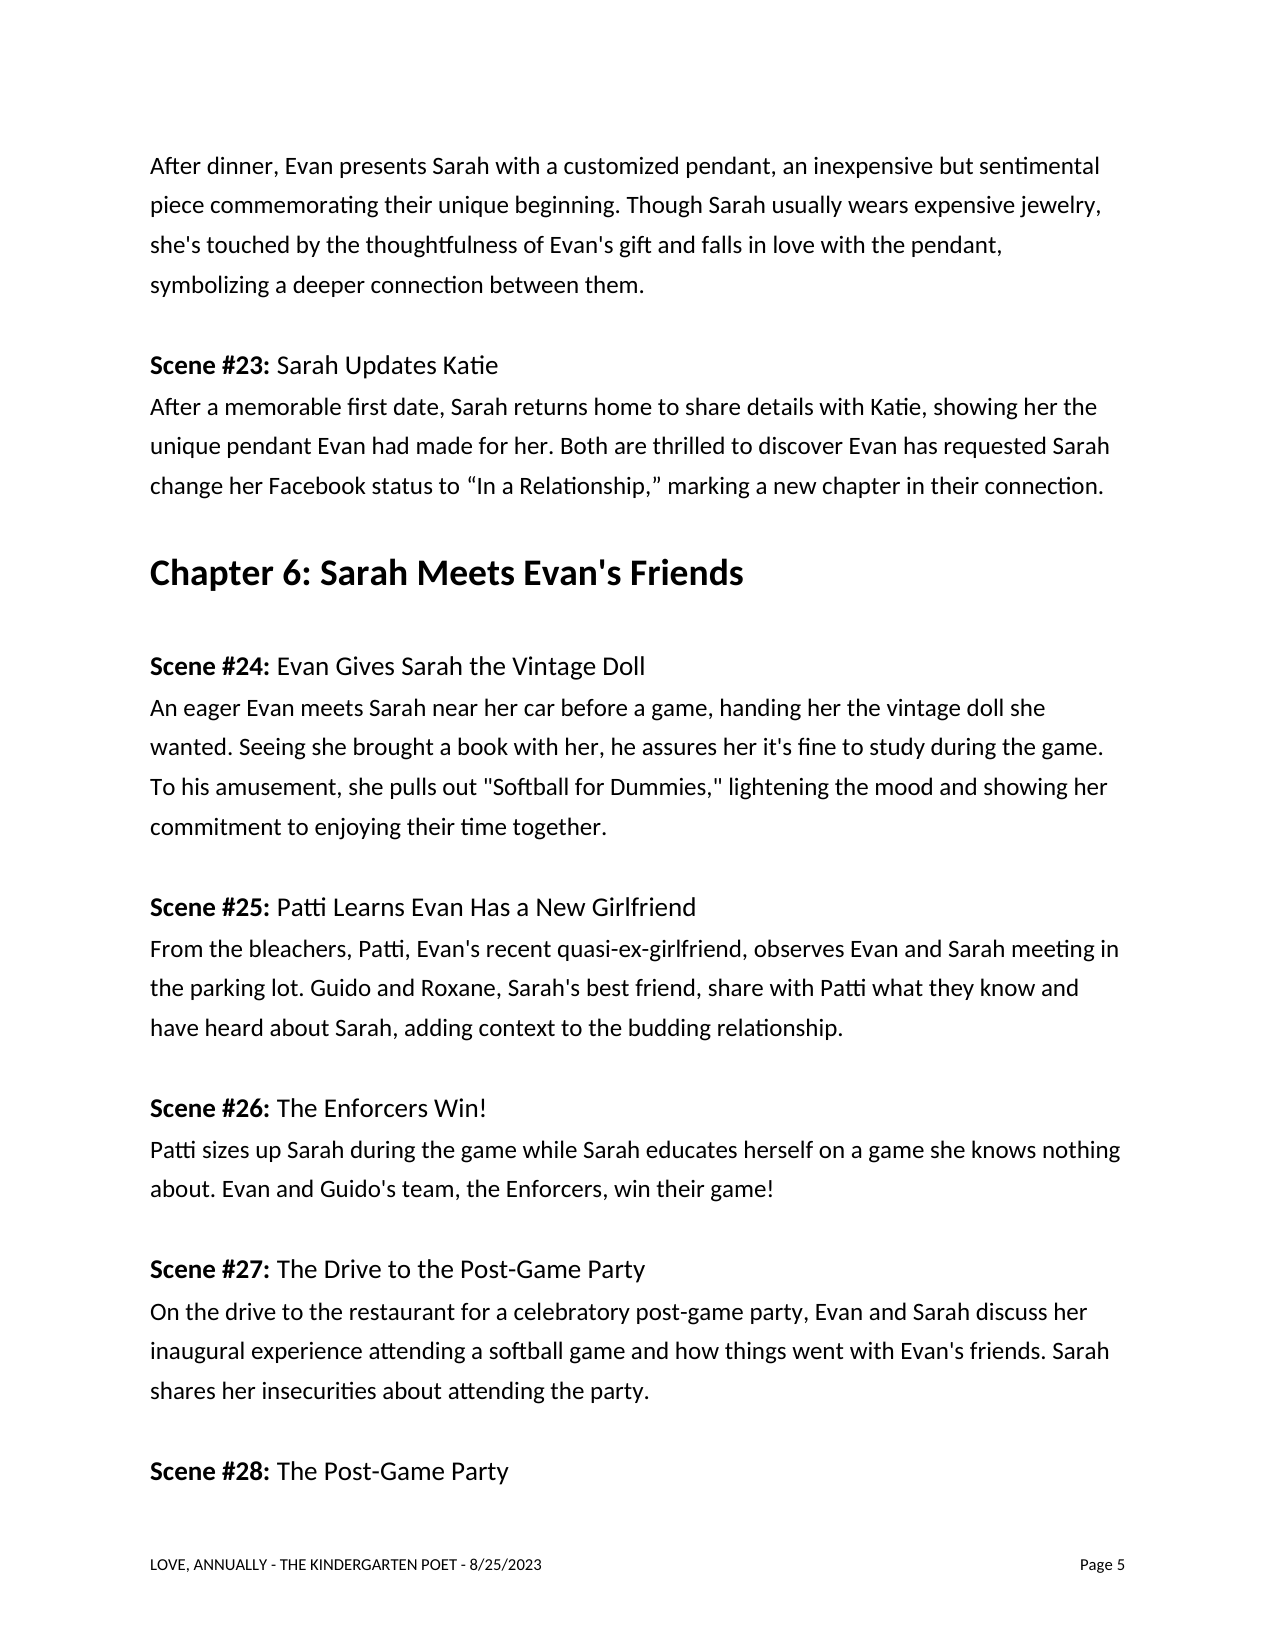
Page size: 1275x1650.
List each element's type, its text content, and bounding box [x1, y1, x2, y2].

text After dinner, Evan presents Sarah with a customized pendant, an inexpensive but sentimental piece commemorating their unique beginning. Though Sarah usually wears expensive jewelry, she's touched by the thoughtfulness of Evan's gift and falls in love with the pendant, symbolizing a deeper connection between them. [150, 150, 1125, 299]
subtitle Chapter 6: Sarah Meets Evan's Friends [150, 549, 1125, 595]
text Scene #24: Evan Gives Sarah the Vintage Doll [150, 649, 1125, 682]
text On the drive to the restaurant for a celebratory post-game party, Evan and Sarah discuss her inaugural experience attending a softball game and how things went with Evan's friends. Sarah shares her insecurities about attending the party. [150, 1296, 1125, 1405]
text Patti sizes up Sarah during the game while Sarah educates herself on a game she knows nothing about. Evan and Guido's team, the Enforcers, win their game! [150, 1134, 1125, 1204]
text An eager Evan meets Sarah near her car before a game, handing her the vintage doll she wanted. Seeing she brought a book with her, he assures her it's fine to study during the game. To his amusement, she pulls out "Softball for Dummies," lightening the mood and showing her commitment to enjoying their time together. [150, 692, 1125, 841]
text Scene #26: The Enforcers Win! [150, 1091, 1125, 1124]
text Scene #25: Patti Learns Evan Has a New Girlfriend [150, 890, 1125, 923]
text Scene #28: The Post-Game Party [150, 1454, 1125, 1487]
text Scene #23: Sarah Updates Katie [150, 348, 1125, 381]
text After a memorable first date, Sarah returns home to share details with Katie, showing her the unique pendant Evan had made for her. Both are thrilled to discover Evan has requested Sarah change her Facebook status to “In a Relationship,” marking a new chapter in their connection. [150, 391, 1125, 501]
text From the bleachers, Patti, Evan's recent quasi-ex-girlfriend, observes Evan and Sarah meeting in the parking lot. Guido and Roxane, Sarah's best friend, share with Patti what they know and have heard about Sarah, adding context to the budding relationship. [150, 933, 1125, 1042]
text Scene #27: The Drive to the Post-Game Party [150, 1253, 1125, 1286]
